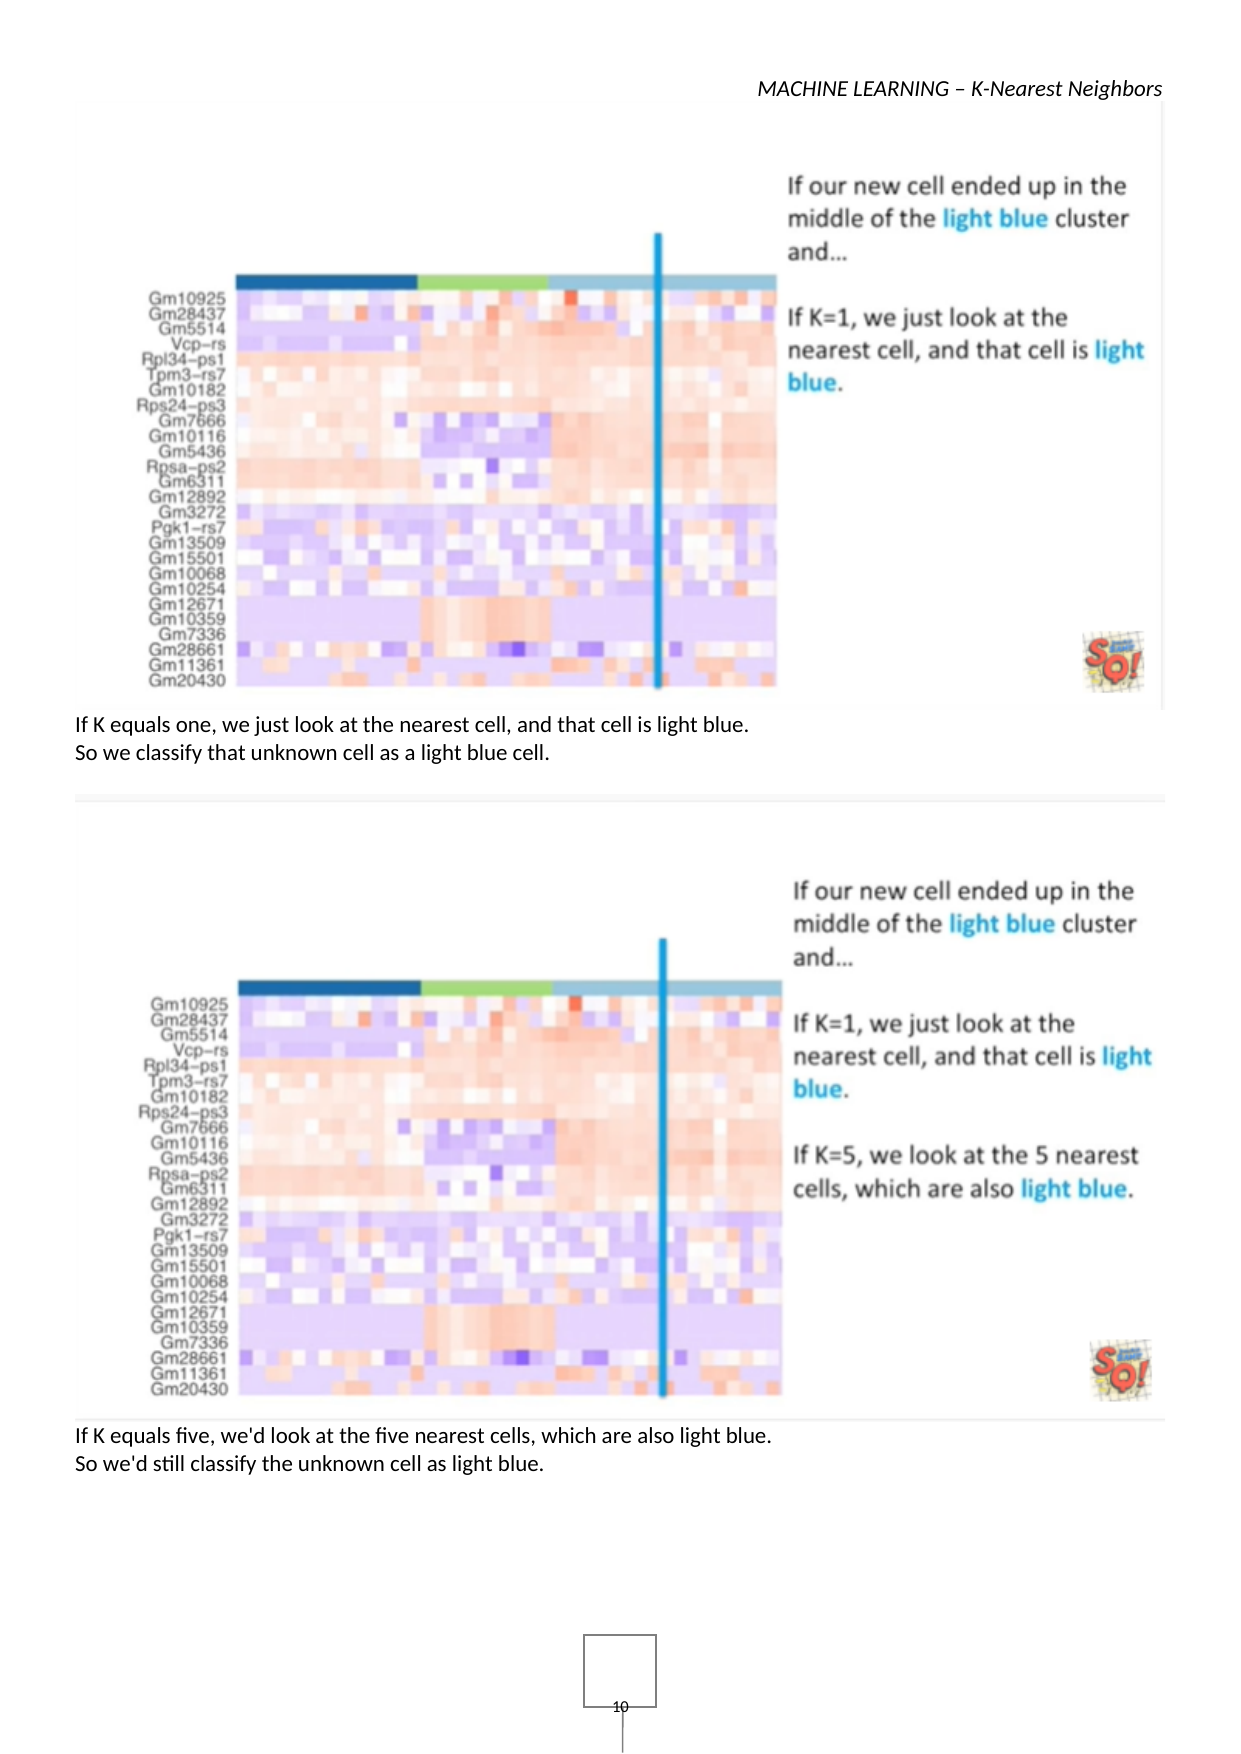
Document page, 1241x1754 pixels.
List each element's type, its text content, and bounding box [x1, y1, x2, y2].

text If K equals five, we'd look at the five nearest cells, which are also light blue. [75, 1422, 1165, 1449]
text So we classify that unknown cell as a light blue cell. [75, 738, 1165, 766]
text If K equals one, we just look at the nearest cell, and that cell is light blue. [75, 710, 1165, 738]
picture [75, 794, 1166, 1422]
picture [75, 101, 1166, 710]
text So we'd still classify the unknown cell as light blue. [75, 1449, 1165, 1477]
